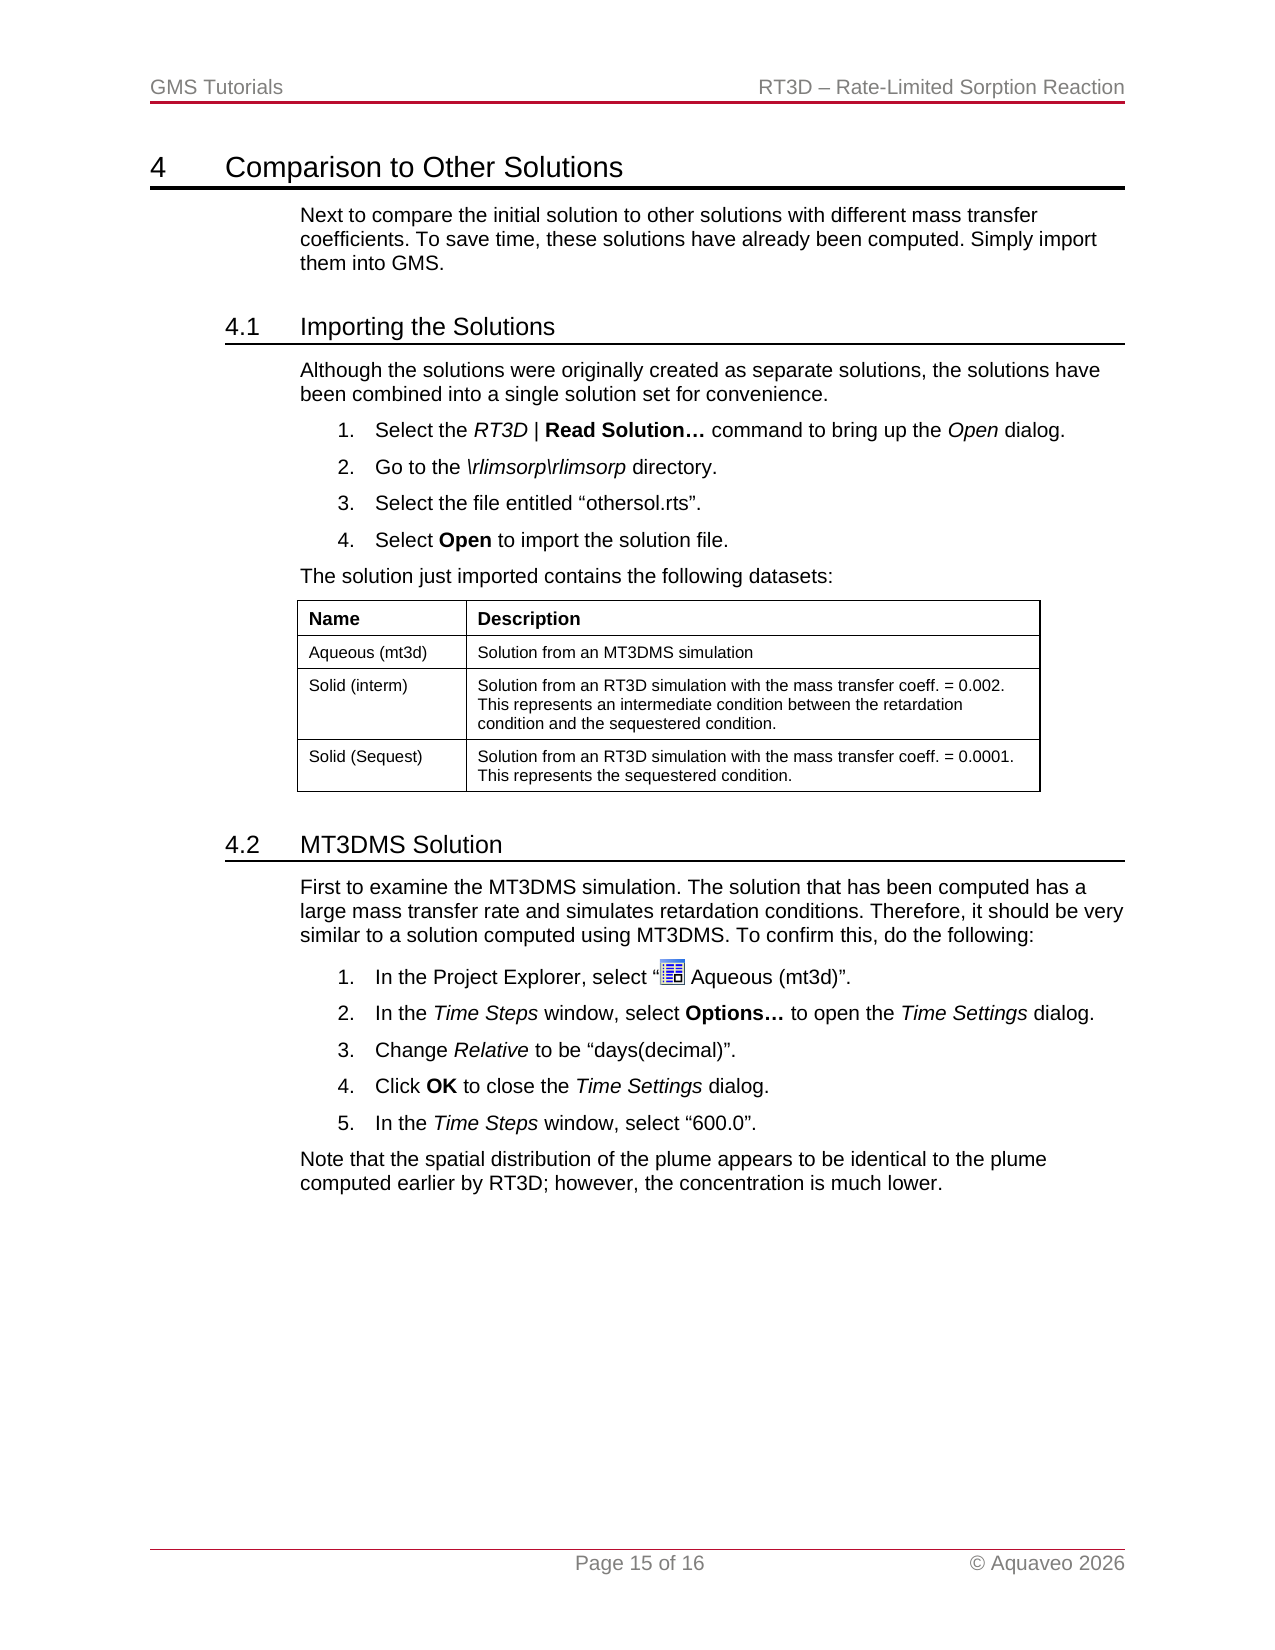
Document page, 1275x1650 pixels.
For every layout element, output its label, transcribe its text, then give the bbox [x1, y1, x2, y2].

subtitle Comparison to Other Solutions [150, 150, 1125, 186]
text The solution just imported contains the following datasets: [300, 564, 1125, 588]
text First to examine the MT3DMS simulation. The solution that has been computed has a large mass transfer rate and simulates retardation conditions. Therefore, it should be very similar to a solution computed using MT3DMS. To confirm this, do the following: [300, 875, 1125, 947]
list In the Project Explorer, select “ Aqueous (mt3d)”. [337, 959, 1125, 989]
list Click OK to close the Time Settings dialog. [337, 1074, 1125, 1098]
subtitle Importing the Solutions [225, 312, 1125, 343]
text Although the solutions were originally created as separate solutions, the solutions have been combined into a single solution set for convenience. [300, 358, 1125, 406]
table_cell Aqueous (mt3d) [298, 636, 466, 668]
table_cell Solution from an RT3D simulation with the mass transfer coeff. = 0.0001. This represents the sequestered condition. [467, 740, 1039, 791]
list Select the RT3D | Read Solution… command to bring up the Open dialog. [337, 418, 1125, 442]
list In the Time Steps window, select Options… to open the Time Settings dialog. [337, 1001, 1125, 1025]
table_cell Solution from an MT3DMS simulation [467, 636, 1039, 668]
list Select the file entitled “othersol.rts”. [337, 491, 1125, 515]
table_cell Solid (Sequest) [298, 740, 466, 791]
list Go to the \rlimsorp\rlimsorp directory. [337, 454, 1125, 478]
text Next to compare the initial solution to other solutions with different mass transfer coefficients. To save time, these solutions have already been computed. Simply import them into GMS. [300, 203, 1125, 275]
table_cell Solid (interm) [298, 669, 466, 739]
subtitle MT3DMS Solution [225, 829, 1125, 860]
list Change Relative to be “days(decimal)”. [337, 1038, 1125, 1062]
table_header Name [298, 601, 466, 635]
table_cell Solution from an RT3D simulation with the mass transfer coeff. = 0.002. This represents an intermediate condition between the retardation condition and the sequestered condition. [467, 669, 1039, 739]
table_header Description [467, 601, 1039, 635]
list Select Open to import the solution file. [337, 527, 1125, 551]
text Note that the spatial distribution of the plume appears to be identical to the plume computed earlier by RT3D; however, the concentration is much lower. [300, 1147, 1125, 1195]
picture [659, 959, 685, 985]
list In the Time Steps window, select “600.0”. [337, 1111, 1125, 1134]
